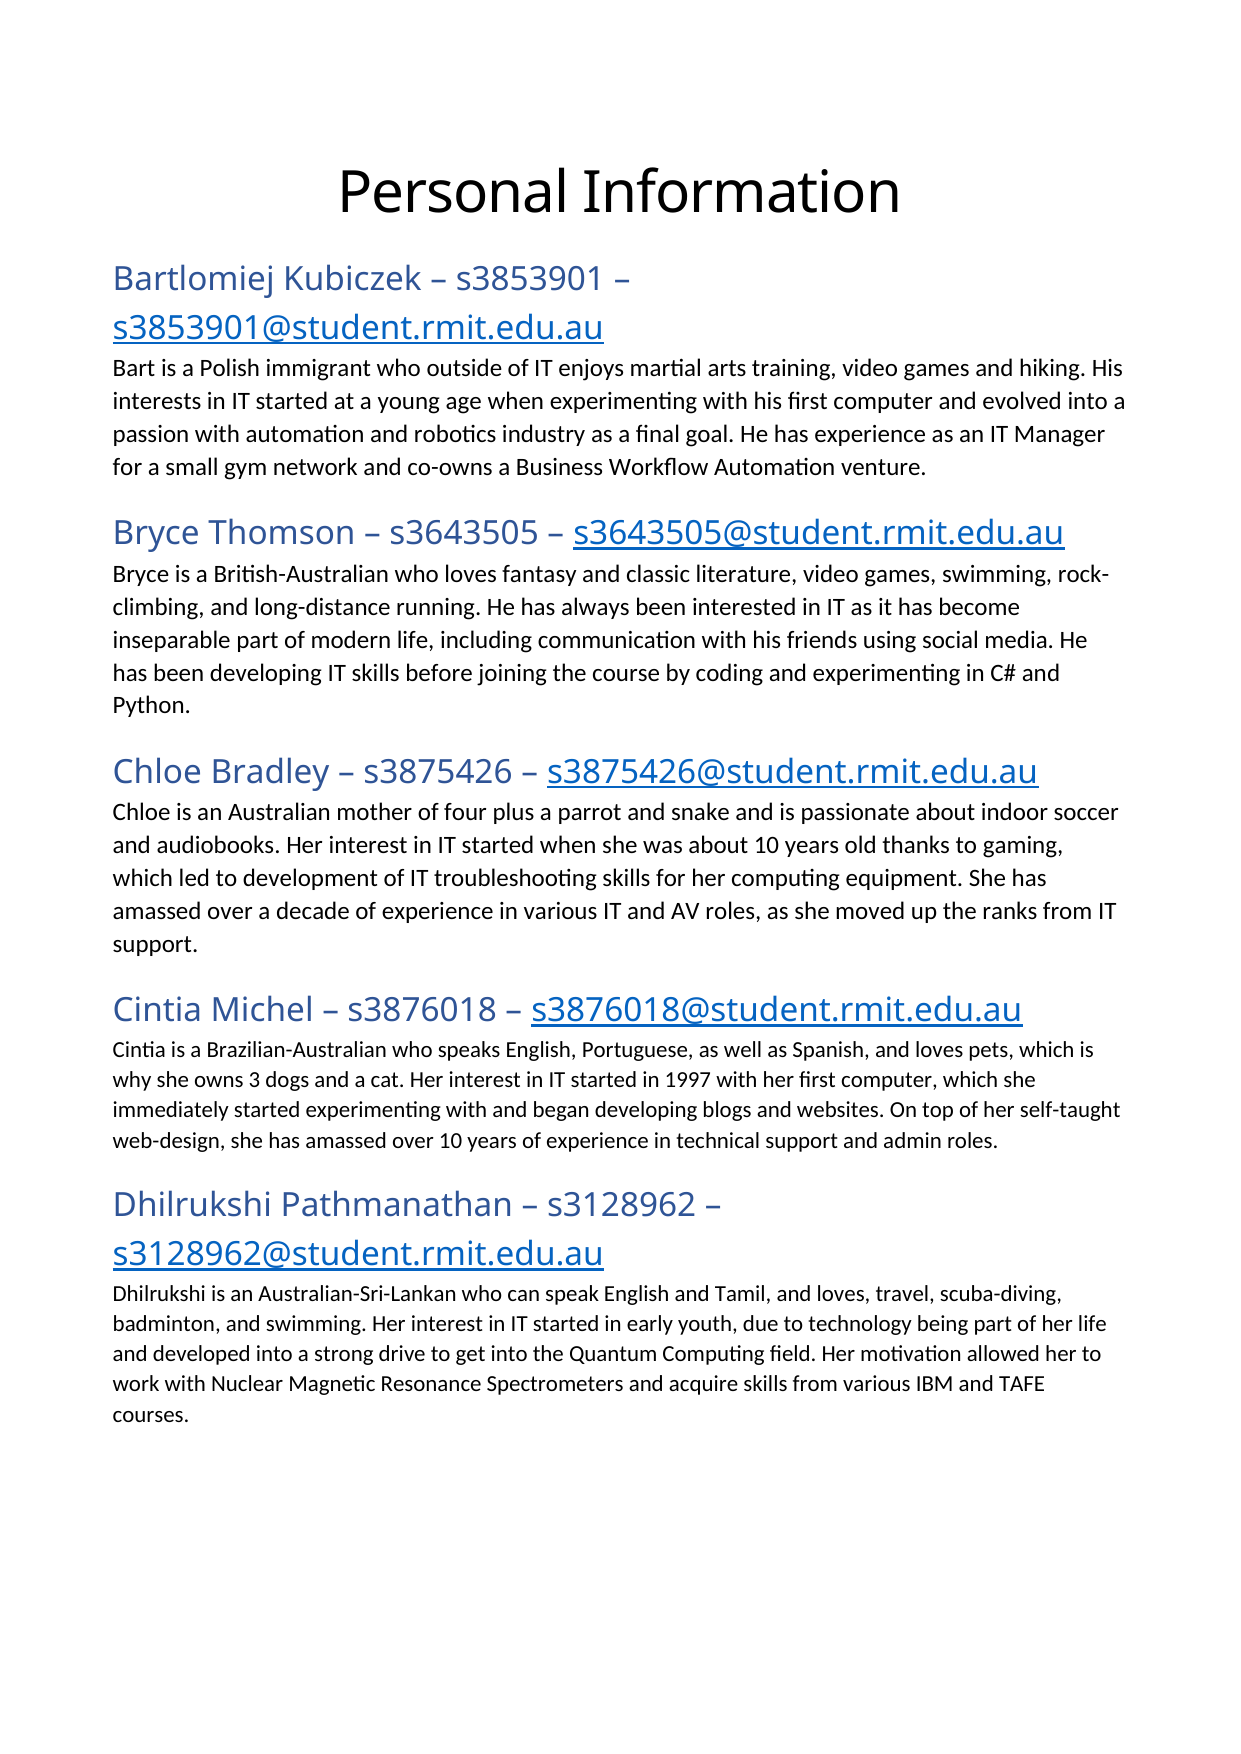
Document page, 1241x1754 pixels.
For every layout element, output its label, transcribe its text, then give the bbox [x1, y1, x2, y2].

text Chloe is an Australian mother of four plus a parrot and snake and is passionate about indoor soccer and audiobooks. Her interest in IT started when she was about 10 years old thanks to gaming, which led to development of IT troubleshooting skills for her computing equipment. She has amassed over a decade of experience in various IT and AV roles, as she moved up the ranks from IT support. [112, 797, 1128, 959]
text Bart is a Polish immigrant who outside of IT enjoys martial arts training, video games and hiking. His interests in IT started at a young age when experimenting with his first computer and evolved into a passion with automation and robotics industry as a final goal. He has experience as an IT Manager for a small gym network and co-owns a Business Workflow Automation venture. [112, 352, 1128, 482]
subtitle Chloe Bradley – s3875426 – s3875426@student.rmit.edu.au [112, 748, 1128, 793]
subtitle Bartlomiej Kubiczek – s3853901 – s3853901@student.rmit.edu.au [112, 254, 1128, 349]
text Bryce is a British-Australian who loves fantasy and classic literature, video games, swimming, rock-climbing, and long-distance running. He has always been interested in IT as it has become inseparable part of modern life, including communication with his friends using social media. He has been developing IT skills before joining the course by coding and experimenting in C# and Python. [112, 558, 1128, 720]
subtitle Dhilrukshi Pathmanathan – s3128962 – s3128962@student.rmit.edu.au [112, 1181, 1128, 1275]
subtitle Bryce Thomson – s3643505 – s3643505@student.rmit.edu.au [112, 509, 1128, 554]
title Personal Information [112, 150, 1128, 229]
subtitle Cintia Michel – s3876018 – s3876018@student.rmit.edu.au [112, 986, 1128, 1032]
text Cintia is a Brazilian-Australian who speaks English, Portuguese, as well as Spanish, and loves pets, which is why she owns 3 dogs and a cat. Her interest in IT started in 1997 with her first computer, which she immediately started experimenting with and began developing blogs and websites. On top of her self-taught web-design, she has amassed over 10 years of experience in technical support and admin roles. [112, 1035, 1128, 1154]
text Dhilrukshi is an Australian-Sri-Lankan who can speak English and Tamil, and loves, travel, scuba-diving, badminton, and swimming. Her interest in IT started in early youth, due to technology being part of her life and developed into a strong drive to get into the Quantum Computing field. Her motivation allowed her to work with Nuclear Magnetic Resonance Spectrometers and acquire skills from various IBM and TAFE courses. [112, 1279, 1128, 1428]
